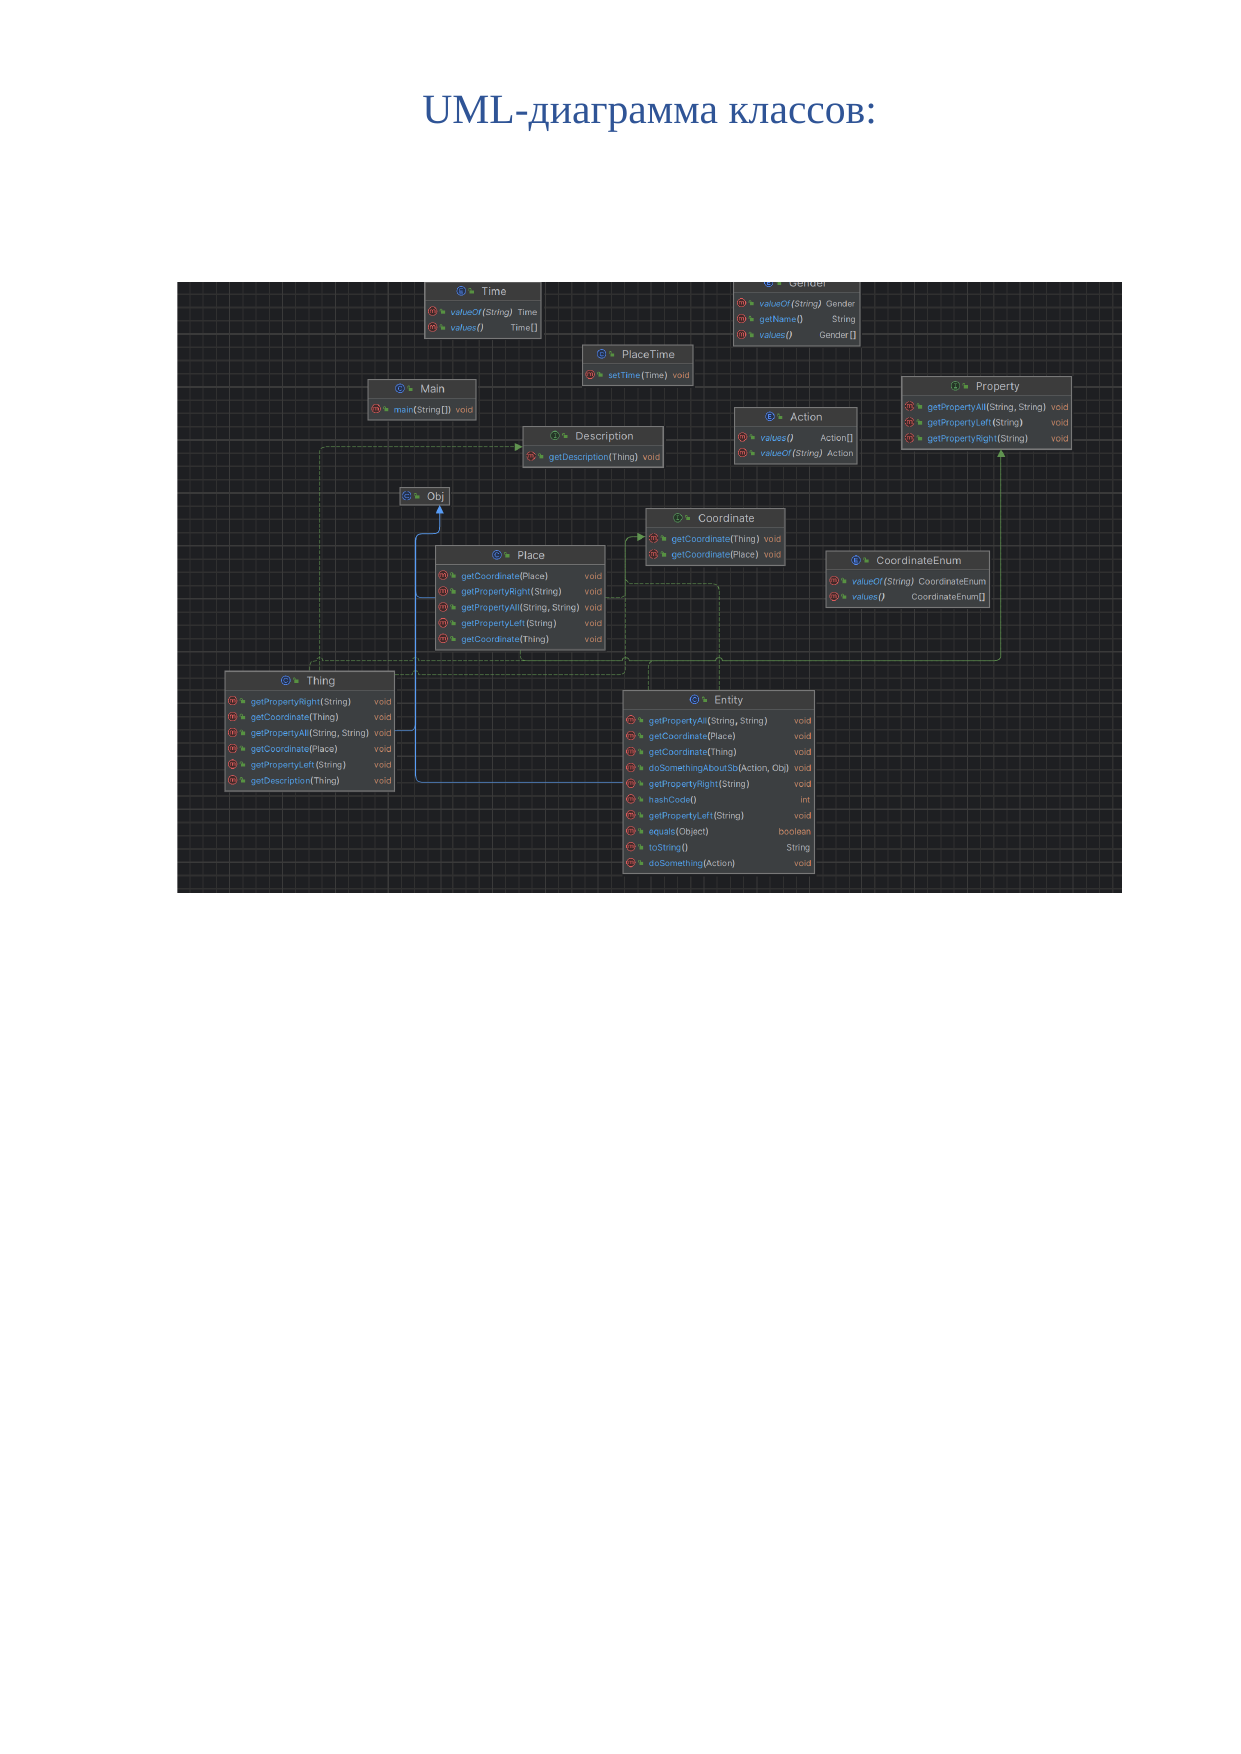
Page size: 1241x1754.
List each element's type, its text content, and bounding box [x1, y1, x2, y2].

subtitle UML-диаграмма классов: [177, 84, 1122, 132]
picture [177, 282, 1122, 893]
